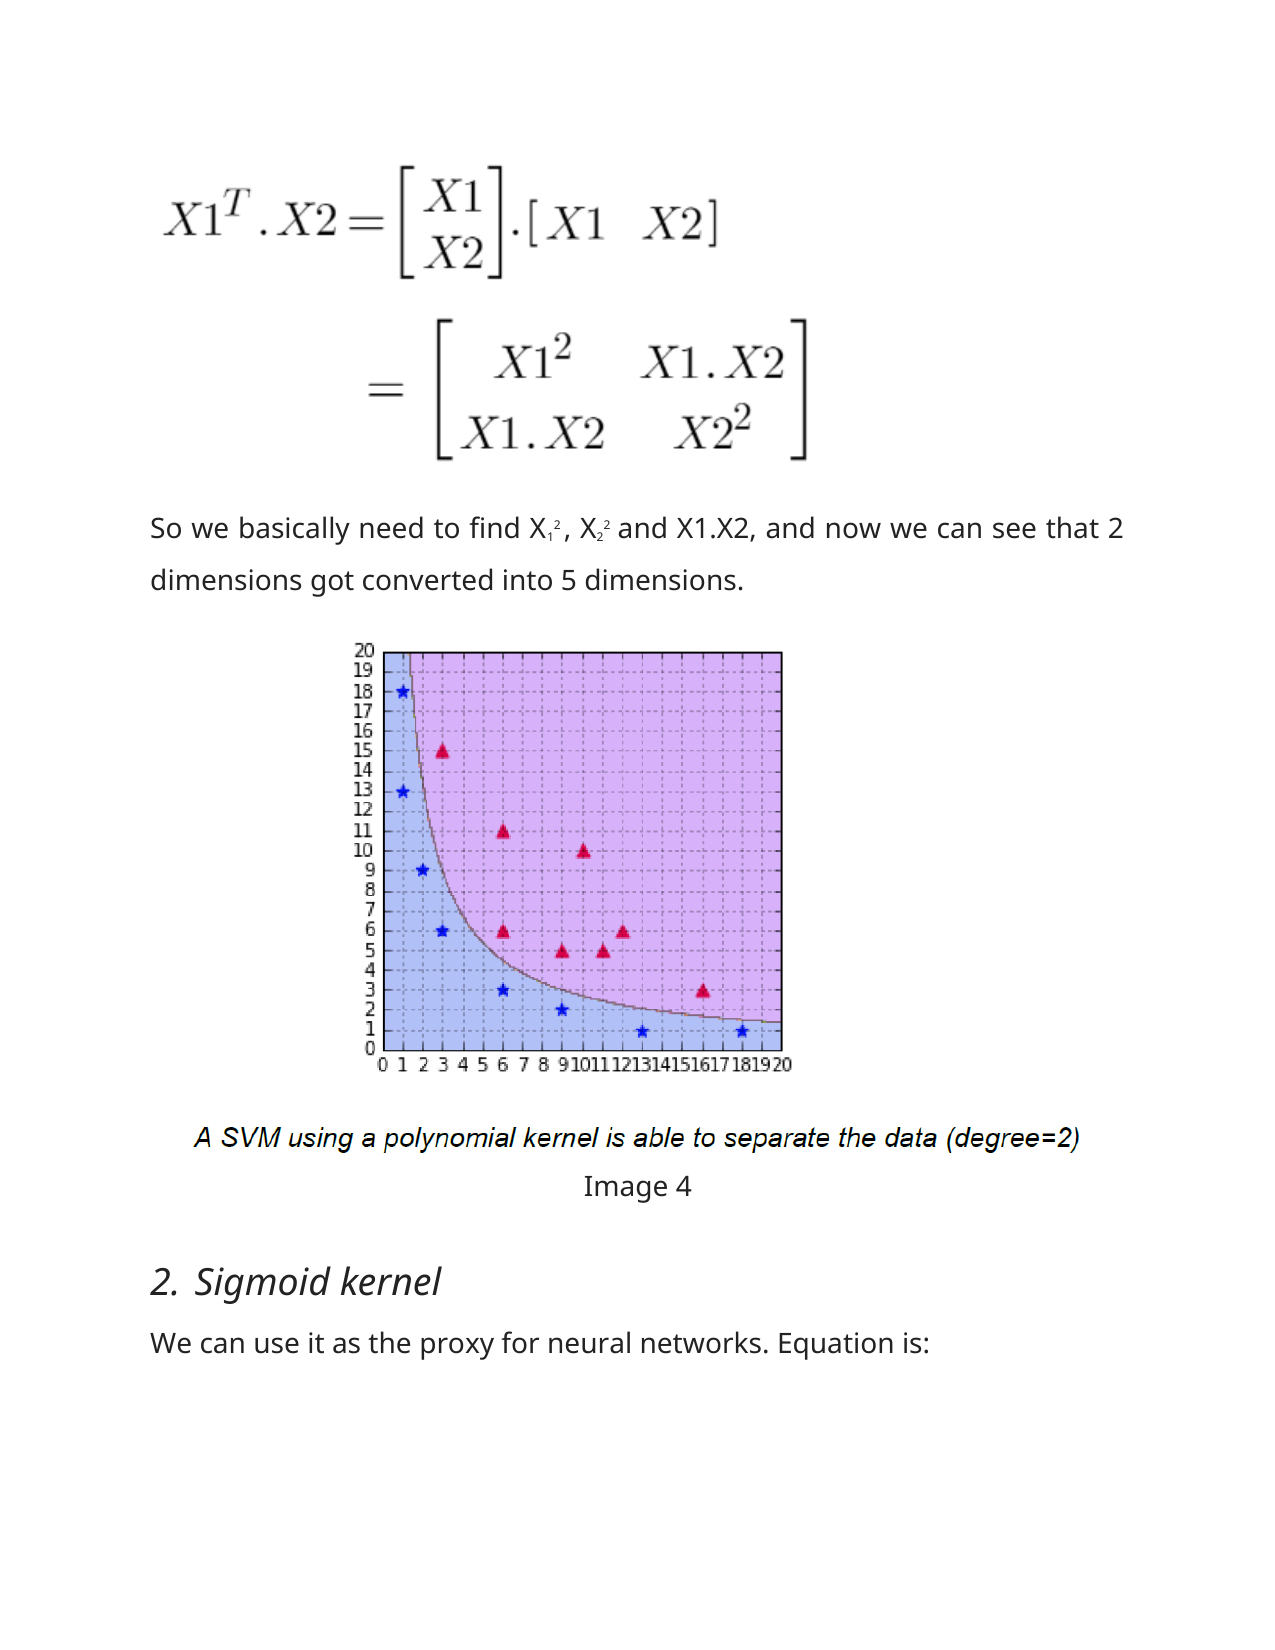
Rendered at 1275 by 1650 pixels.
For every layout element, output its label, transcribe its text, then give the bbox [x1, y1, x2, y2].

text We can use it as the proxy for neural networks. Equation is: [150, 1310, 1125, 1362]
subtitle 2. Sigmoid kernel [150, 1255, 1125, 1306]
picture [179, 627, 1096, 1164]
picture [150, 150, 819, 477]
text So we basically need to find X12 , X22 and X1.X2, and now we can see that 2 dimensions got converted into 5 dimensions. [150, 495, 1125, 598]
